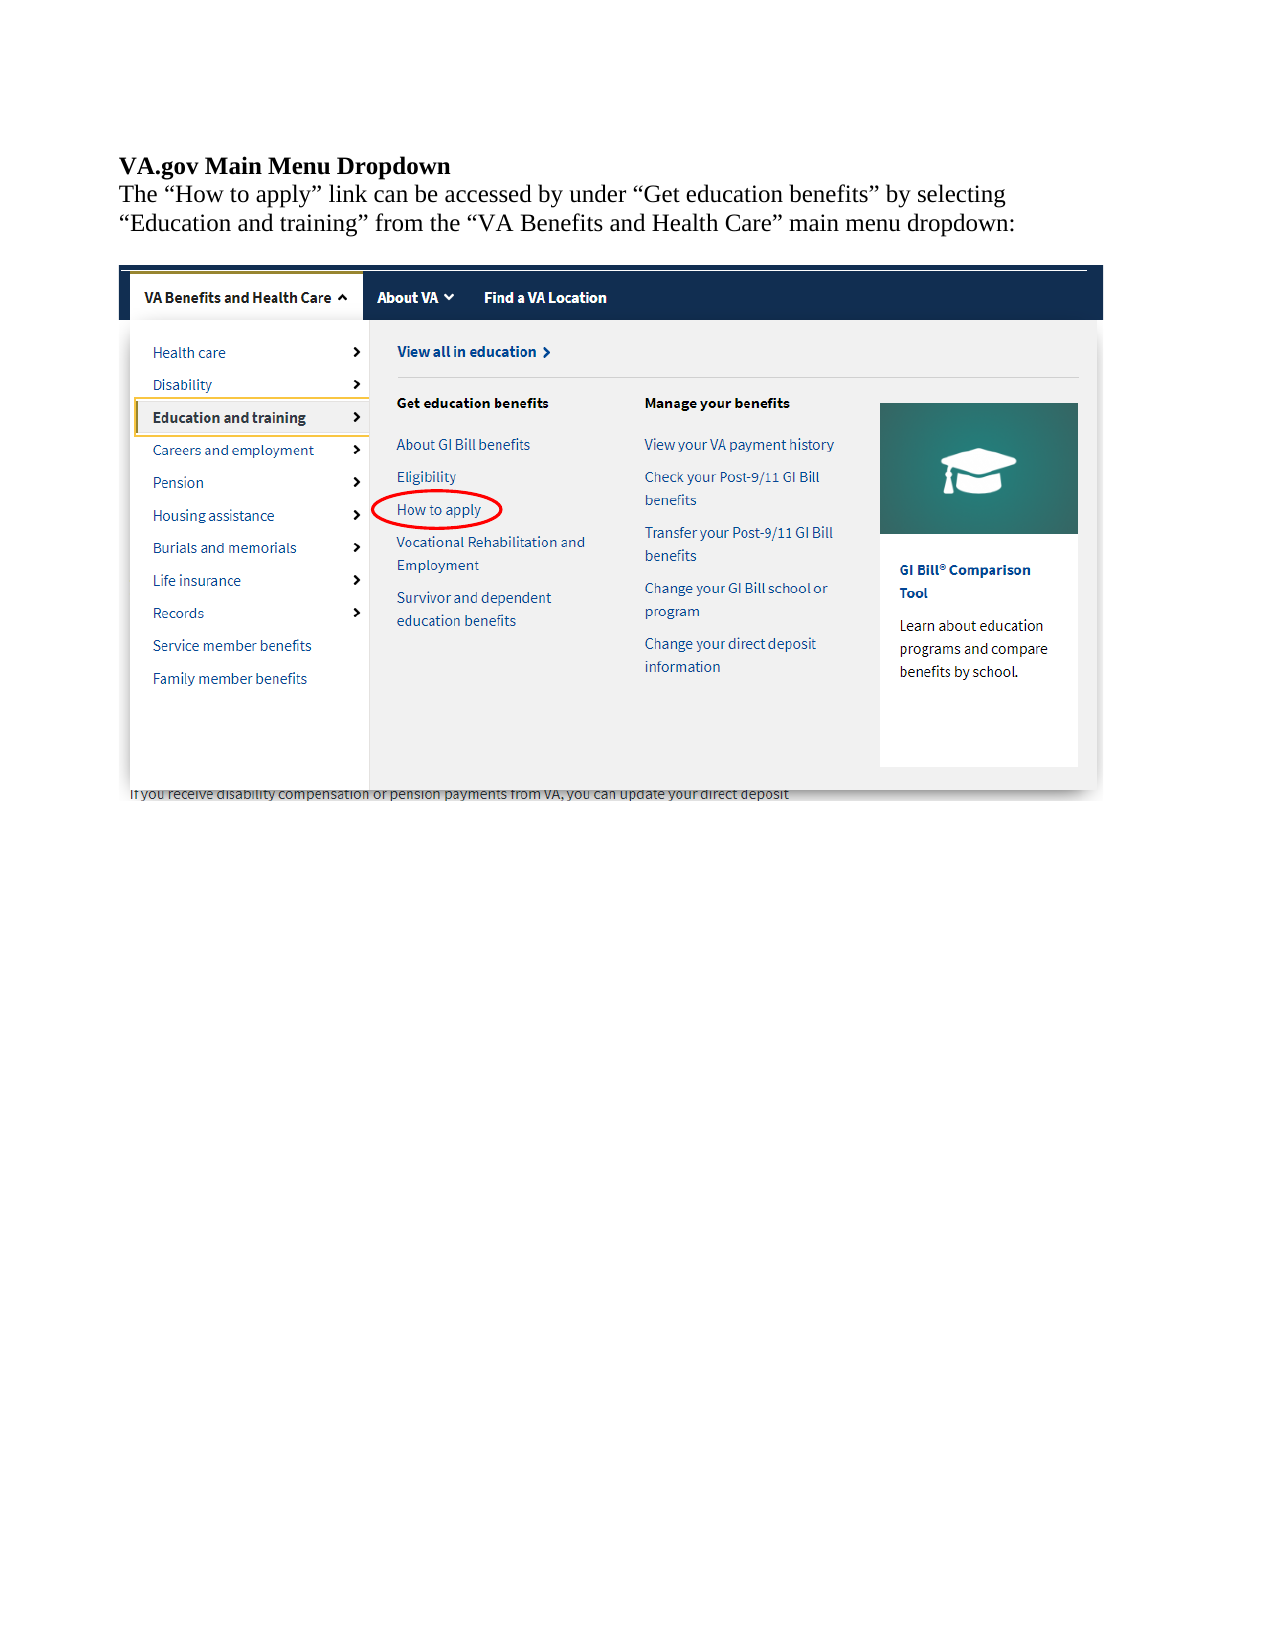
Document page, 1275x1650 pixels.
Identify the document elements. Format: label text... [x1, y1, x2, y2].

picture [118, 265, 1104, 801]
text VA.gov Main Menu Dropdown The “How to apply” link can be accessed by under “Get education benefits” by selecting “Education and training” from the “VA Benefits and Health Care” main menu dropdown: [119, 151, 1103, 237]
